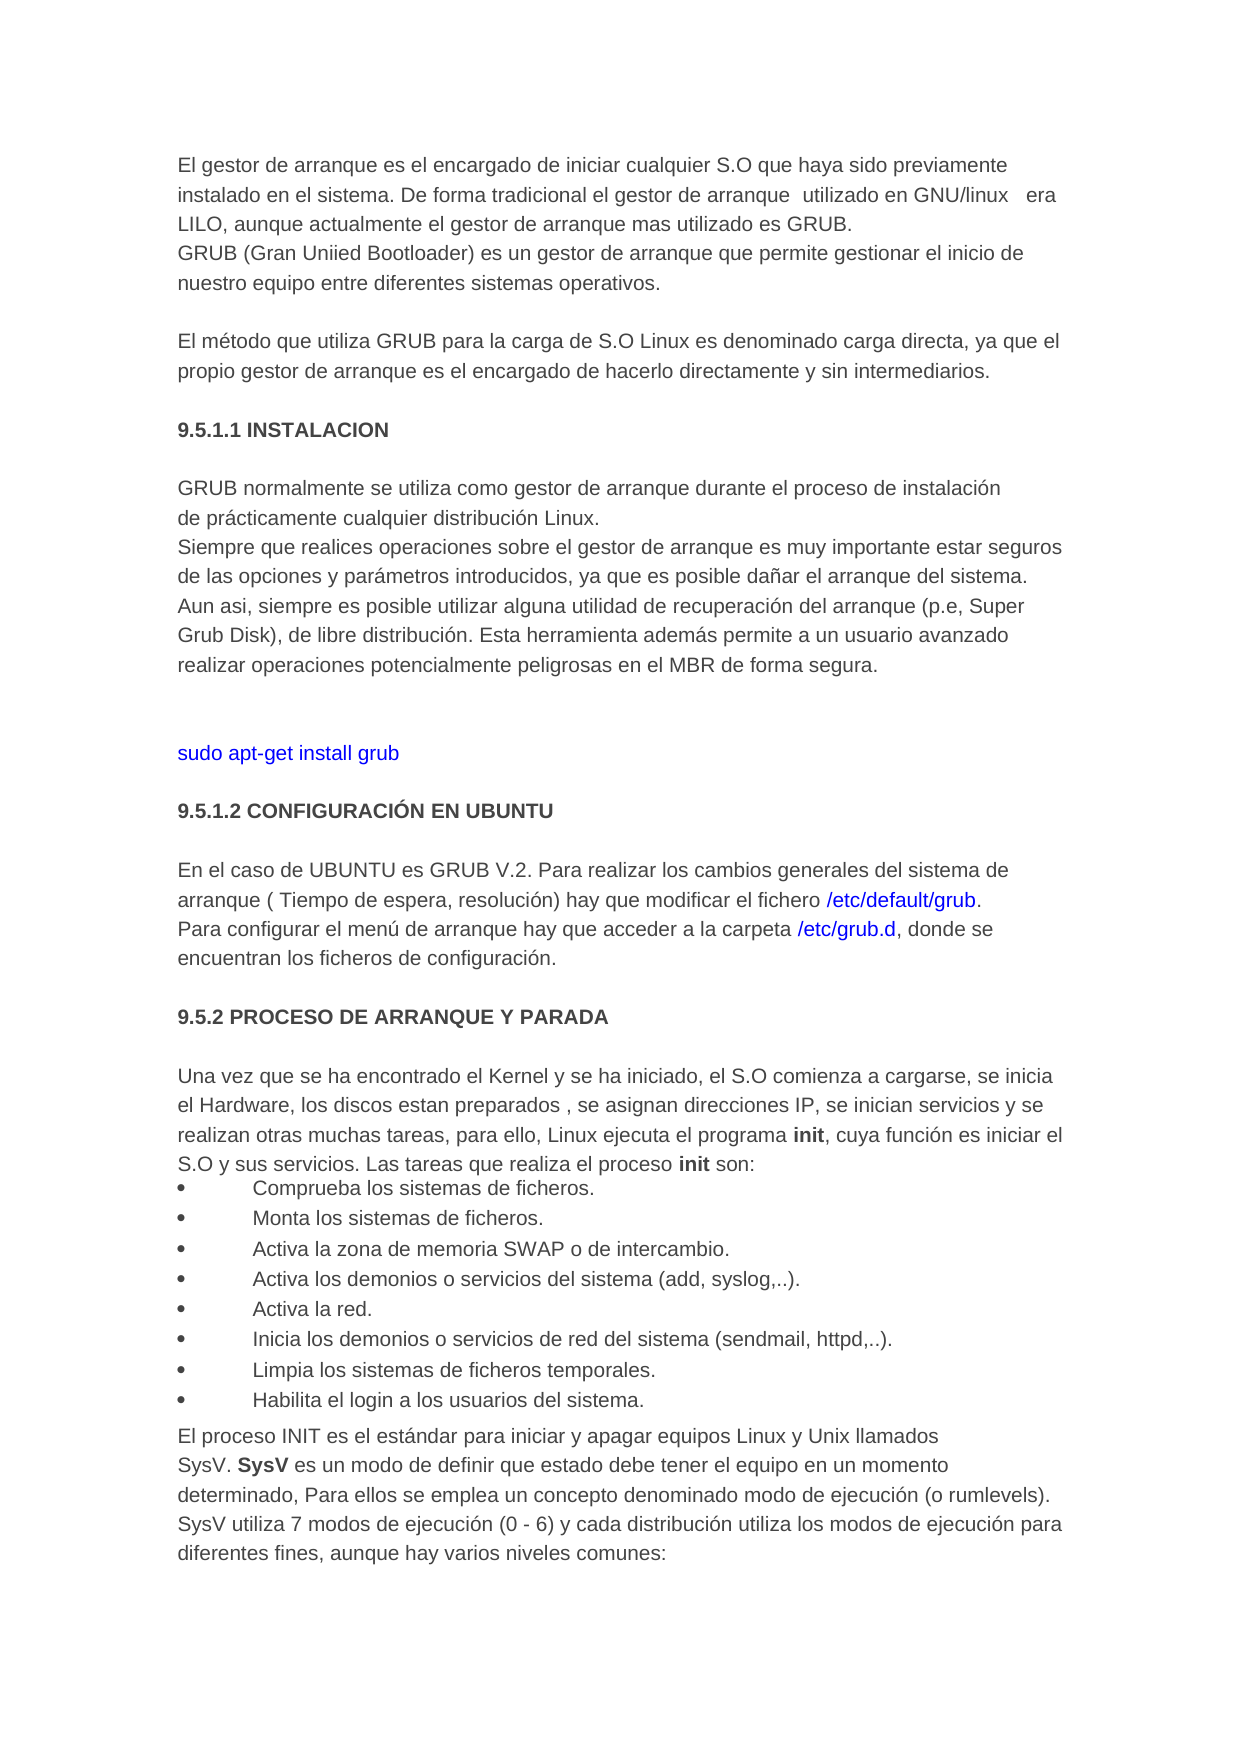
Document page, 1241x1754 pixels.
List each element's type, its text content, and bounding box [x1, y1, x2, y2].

text 9.5.1.1 INSTALACION [177, 412, 1063, 441]
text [177, 1418, 1063, 1594]
list Comprueba los sistemas de ficheros. [177, 1176, 1063, 1200]
text En el caso de UBUNTU es GRUB V.2. Para realizar los cambios generales del sistema de arranque ( Tiempo de espera, resolución) hay que modificar el fichero /etc/default/grub. [177, 853, 1063, 911]
text GRUB normalmente se utiliza como gestor de arranque durante el proceso de instalación de prácticamente cualquier distribución Linux. Siempre que realices operaciones sobre el gestor de arranque es muy importante estar seguros de las opciones y parámetros introducidos, ya que es posible dañar el arranque del sistema. Aun asi, siempre es posible utilizar alguna utilidad de recuperación del arranque (p.e, Super Grub Disk), de libre distribución. Esta herramienta además permite a un usuario avanzado realizar operaciones potencialmente peligrosas en el MBR de forma segura. sudo apt-get install grub [177, 471, 1063, 764]
list Activa los demonios o servicios del sistema (add, syslog,..). [177, 1267, 1063, 1291]
text Para configurar el menú de arranque hay que acceder a la carpeta /etc/grub.d, donde se encuentran los ficheros de configuración. [177, 911, 1063, 970]
list Activa la zona de memoria SWAP o de intercambio. [177, 1236, 1063, 1260]
list Limpia los sistemas de ficheros temporales. [177, 1358, 1063, 1382]
text Una vez que se ha encontrado el Kernel y se ha iniciado, el S.O comienza a cargarse, se inicia el Hardware, los discos estan preparados , se asignan direcciones IP, se inician servicios y se realizan otras muchas tareas, para ello, Linux ejecuta el programa init, cuya función es iniciar el S.O y sus servicios. Las tareas que realiza el proceso init son: [177, 1058, 1063, 1176]
list Habilita el login a los usuarios del sistema. [177, 1388, 1063, 1412]
list Monta los sistemas de ficheros. [177, 1206, 1063, 1230]
text GRUB (Gran Uniied Bootloader) es un gestor de arranque que permite gestionar el inicio de nuestro equipo entre diferentes sistemas operativos. [177, 236, 1063, 294]
text 9.5.1.2 CONFIGURACIÓN EN UBUNTU [177, 794, 1063, 823]
text El gestor de arranque es el encargado de iniciar cualquier S.O que haya sido previamente instalado en el sistema. De forma tradicional el gestor de arranque utilizado en GNU/linux era LILO, aunque actualmente el gestor de arranque mas utilizado es GRUB. [177, 148, 1063, 236]
list Inicia los demonios o servicios de red del sistema (sendmail, httpd,..). [177, 1327, 1063, 1351]
text 9.5.2 PROCESO DE ARRANQUE Y PARADA [177, 999, 1063, 1029]
list Activa la red. [177, 1297, 1063, 1321]
text El método que utiliza GRUB para la carga de S.O Linux es denominado carga directa, ya que el propio gestor de arranque es el encargado de hacerlo directamente y sin intermediarios. [177, 324, 1063, 383]
